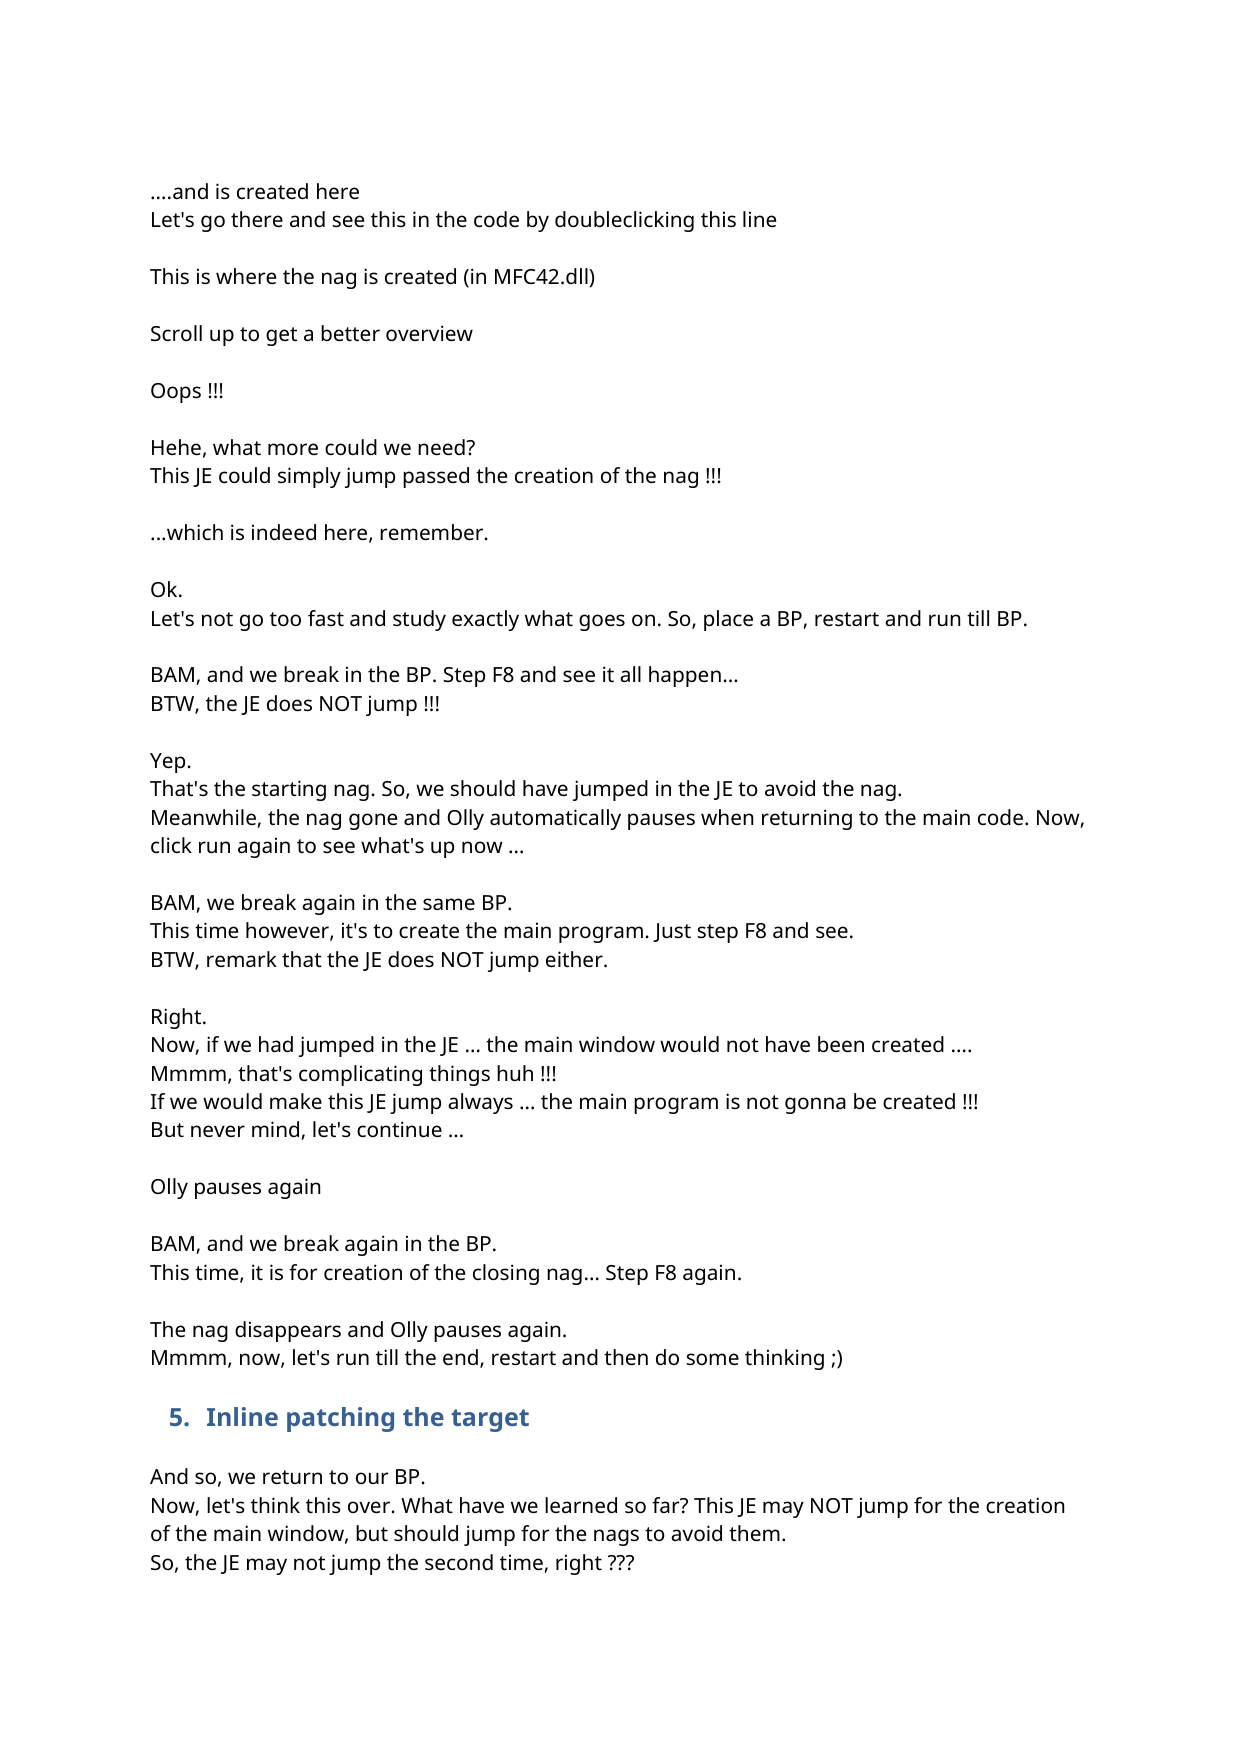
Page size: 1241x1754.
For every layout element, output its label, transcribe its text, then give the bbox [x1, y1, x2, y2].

text Ok. [150, 575, 1090, 604]
text Now, let's think this over. What have we learned so far? This JE may NOT jump for the creation of the main window, but should jump for the nags to avoid them. [150, 1491, 1090, 1548]
text This time however, it's to create the main program. Just step F8 and see. BTW, remark that the JE does NOT jump either. [150, 917, 1090, 973]
text ….and is created here [150, 177, 1090, 206]
text Meanwhile, the nag gone and Olly automatically pauses when returning to the main code. Now, click run again to see what's up now … [150, 803, 1090, 860]
text BTW, the JE does NOT jump !!! [150, 689, 1090, 717]
text Right. [150, 1002, 1090, 1030]
text Olly pauses again [150, 1172, 1090, 1201]
text Scroll up to get a better overview [150, 319, 1090, 348]
text Now, if we had jumped in the JE … the main window would not have been created …. [150, 1030, 1090, 1059]
text The nag disappears and Olly pauses again. [150, 1315, 1090, 1343]
text But never mind, let's continue … [150, 1116, 1090, 1144]
list Inline patching the target [169, 1400, 1090, 1434]
text If we would make this JE jump always … the main program is not gonna be created !!! [150, 1087, 1090, 1116]
text Mmmm, that's complicating things huh !!! [150, 1059, 1090, 1087]
text BAM, and we break again in the BP. [150, 1229, 1090, 1258]
text This time, it is for creation of the closing nag… Step F8 again. [150, 1258, 1090, 1286]
text That's the starting nag. So, we should have jumped in the JE to avoid the nag. [150, 774, 1090, 803]
text This JE could simply jump passed the creation of the nag !!! [150, 462, 1090, 490]
text ...which is indeed here, remember. [150, 518, 1090, 547]
text So, the JE may not jump the second time, right ??? [150, 1548, 1090, 1576]
text Let's not go too fast and study exactly what goes on. So, place a BP, restart and run till BP. [150, 604, 1090, 632]
text And so, we return to our BP. [150, 1462, 1090, 1491]
text Mmmm, now, let's run till the end, restart and then do some thinking ;) [150, 1343, 1090, 1372]
text BAM, and we break in the BP. Step F8 and see it all happen… [150, 661, 1090, 689]
text Yep. [150, 746, 1090, 774]
text Hehe, what more could we need? [150, 433, 1090, 462]
text Oops !!! [150, 376, 1090, 405]
text BAM, we break again in the same BP. [150, 888, 1090, 917]
text Let's go there and see this in the code by doubleclicking this line [150, 206, 1090, 234]
text This is where the nag is created (in MFC42.dll) [150, 262, 1090, 291]
